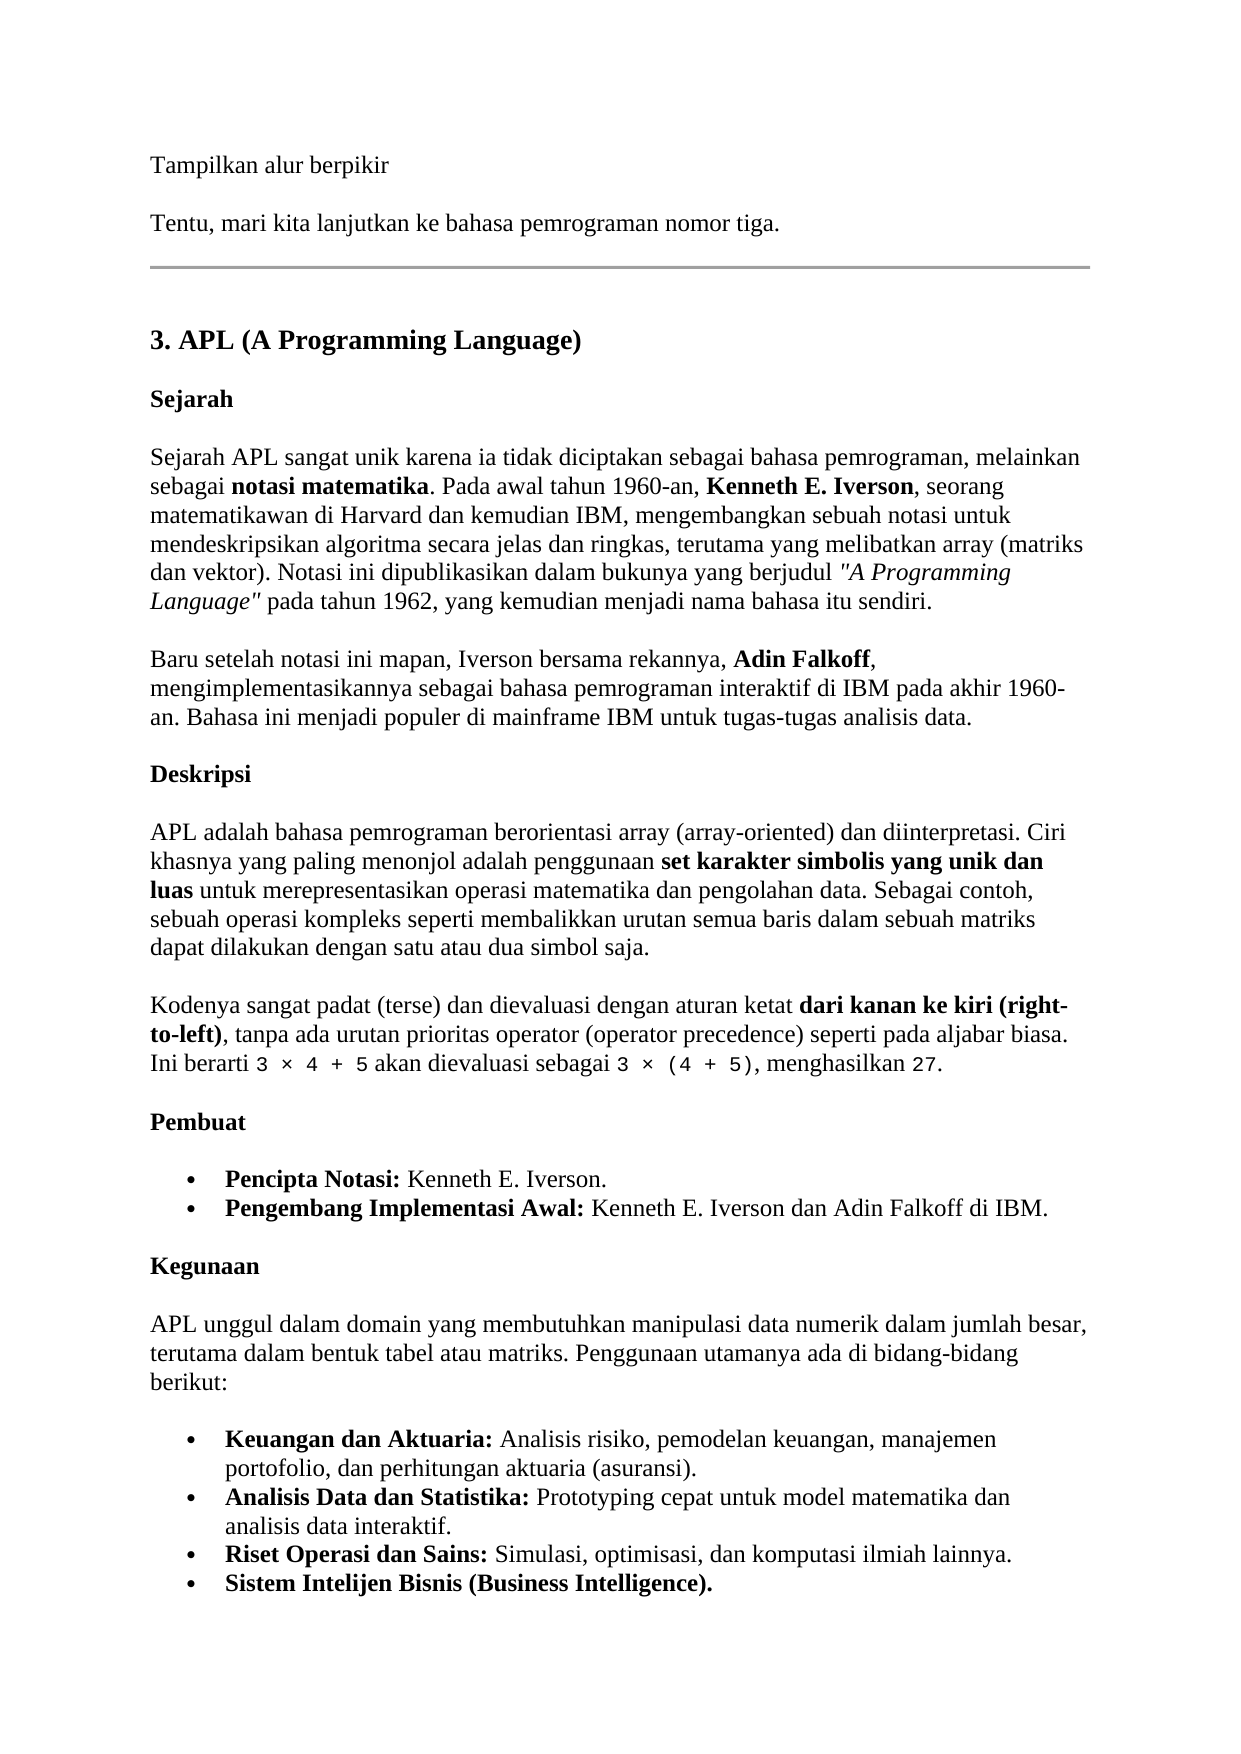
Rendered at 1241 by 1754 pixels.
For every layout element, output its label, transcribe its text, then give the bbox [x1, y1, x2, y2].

text Kodenya sangat padat (terse) dan dievaluasi dengan aturan ketat dari kanan ke kiri (right-to-left), tanpa ada urutan prioritas operator (operator precedence) seperti pada aljabar biasa. Ini berarti 3 × 4 + 5 akan dievaluasi sebagai 3 × (4 + 5), menghasilkan 27. [150, 990, 1090, 1077]
text Pembuat [150, 1107, 1090, 1135]
list Analisis Data dan Statistika: Prototyping cepat untuk model matematika dan analisis data interaktif. [187, 1482, 1090, 1539]
list Pengembang Implementasi Awal: Kenneth E. Iverson dan Adin Falkoff di IBM. [187, 1193, 1090, 1222]
list Pencipta Notasi: Kenneth E. Iverson. [187, 1164, 1090, 1193]
text Baru setelah notasi ini mapan, Iverson bersama rekannya, Adin Falkoff, mengimplementasikannya sebagai bahasa pemrograman interaktif di IBM pada akhir 1960-an. Bahasa ini menjadi populer di mainframe IBM untuk tugas-tugas analisis data. [150, 644, 1090, 730]
text 3. APL (A Programming Language) [150, 323, 1090, 355]
list Riset Operasi dan Sains: Simulasi, optimisasi, dan komputasi ilmiah lainnya. [187, 1539, 1090, 1568]
text Kegunaan [150, 1251, 1090, 1280]
text APL adalah bahasa pemrograman berorientasi array (array-oriented) dan diinterpretasi. Ciri khasnya yang paling menonjol adalah penggunaan set karakter simbolis yang unik dan luas untuk merepresentasikan operasi matematika dan pengolahan data. Sebagai contoh, sebuah operasi kompleks seperti membalikkan urutan semua baris dalam sebuah matriks dapat dilakukan dengan satu atau dua simbol saja. [150, 817, 1090, 961]
list Sistem Intelijen Bisnis (Business Intelligence). [187, 1568, 1090, 1597]
text APL unggul dalam domain yang membutuhkan manipulasi data numerik dalam jumlah besar, terutama dalam bentuk tabel atau matriks. Penggunaan utamanya ada di bidang-bidang berikut: [150, 1309, 1090, 1395]
text Tampilkan alur berpikir [150, 150, 1090, 179]
text Tentu, mari kita lanjutkan ke bahasa pemrograman nomor tiga. [150, 208, 1090, 237]
text Sejarah [150, 384, 1090, 413]
list Keuangan dan Aktuaria: Analisis risiko, pemodelan keuangan, manajemen portofolio, dan perhitungan aktuaria (asuransi). [187, 1424, 1090, 1482]
text Sejarah APL sangat unik karena ia tidak diciptakan sebagai bahasa pemrograman, melainkan sebagai notasi matematika. Pada awal tahun 1960-an, Kenneth E. Iverson, seorang matematikawan di Harvard dan kemudian IBM, mengembangkan sebuah notasi untuk mendeskripsikan algoritma secara jelas dan ringkas, terutama yang melibatkan array (matriks dan vektor). Notasi ini dipublikasikan dalam bukunya yang berjudul "A Programming Language" pada tahun 1962, yang kemudian menjadi nama bahasa itu sendiri. [150, 442, 1090, 615]
text Deskripsi [150, 759, 1090, 788]
